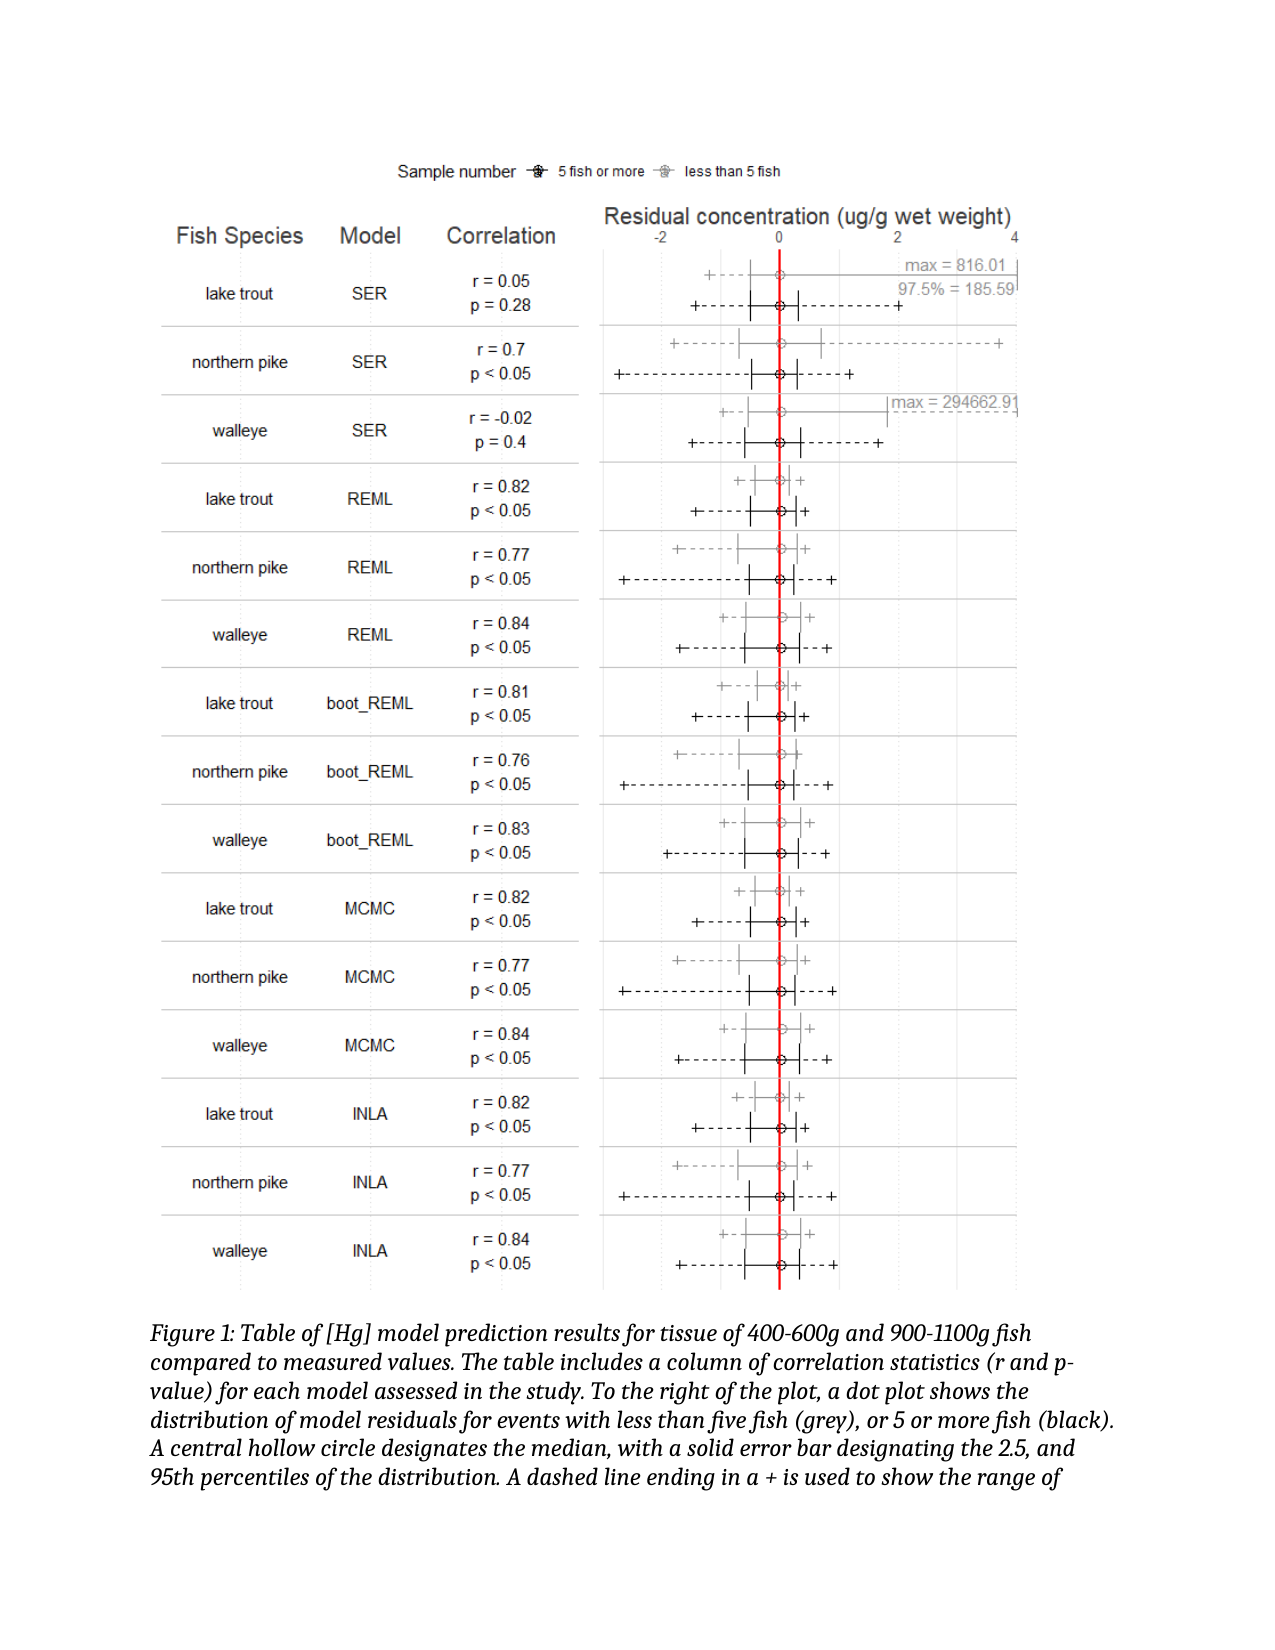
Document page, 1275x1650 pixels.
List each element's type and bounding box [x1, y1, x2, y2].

text [150, 1319, 1125, 1492]
picture [150, 150, 1025, 1299]
